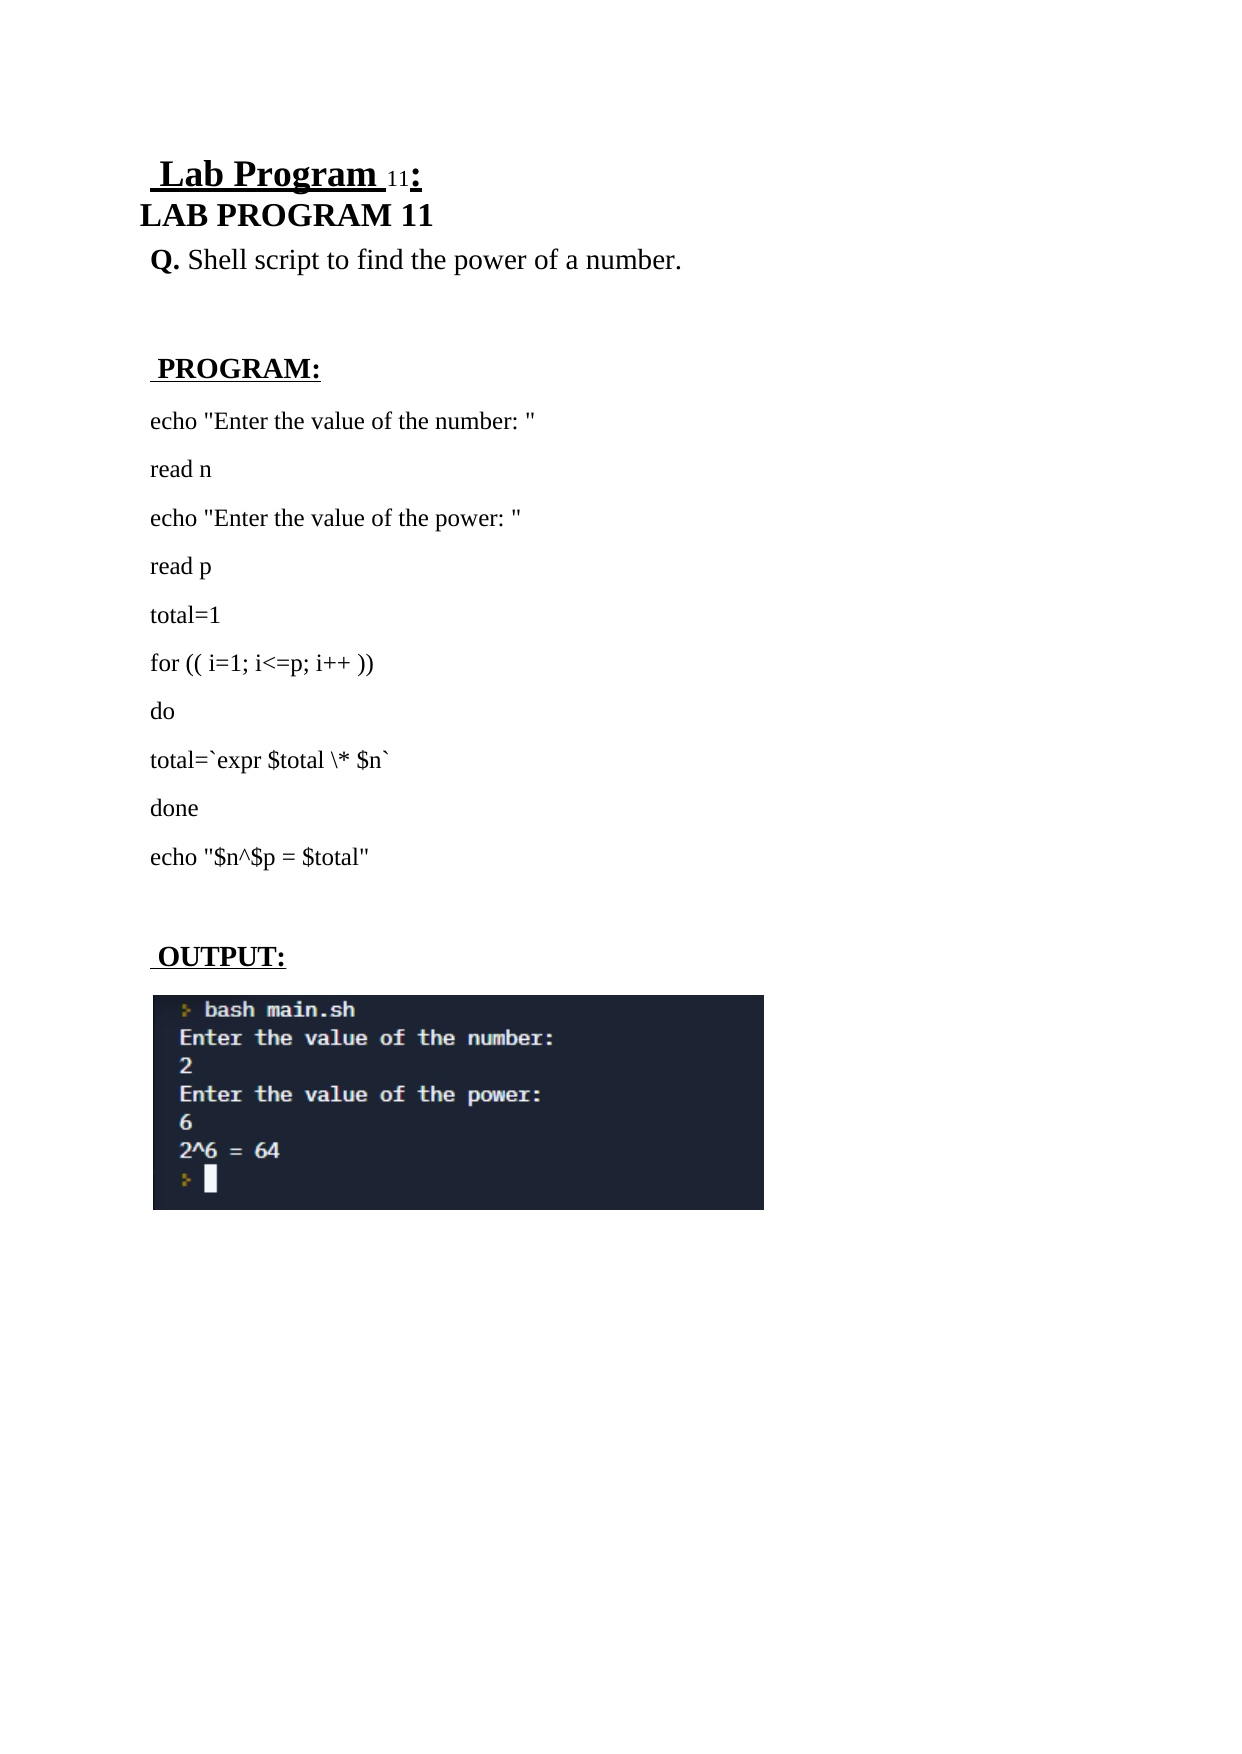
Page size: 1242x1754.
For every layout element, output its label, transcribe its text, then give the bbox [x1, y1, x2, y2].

text for (( i=1; i<=p; i++ )) do [150, 648, 376, 725]
text total=1 [150, 600, 1067, 628]
subtitle OUTPUT: [150, 939, 1067, 972]
text Q. Shell script to find the power of a number. [150, 242, 1067, 276]
picture [153, 995, 764, 1210]
text echo "Enter the value of the power: " read p [150, 503, 560, 580]
text echo "Enter the value of the number: " read n [150, 406, 570, 483]
text echo "$n^$p = $total" [150, 842, 1067, 870]
text LAB PROGRAM 11 [139, 195, 1067, 233]
text PROGRAM: [150, 352, 1067, 385]
text total=`expr $total \* $n` done [150, 745, 392, 822]
